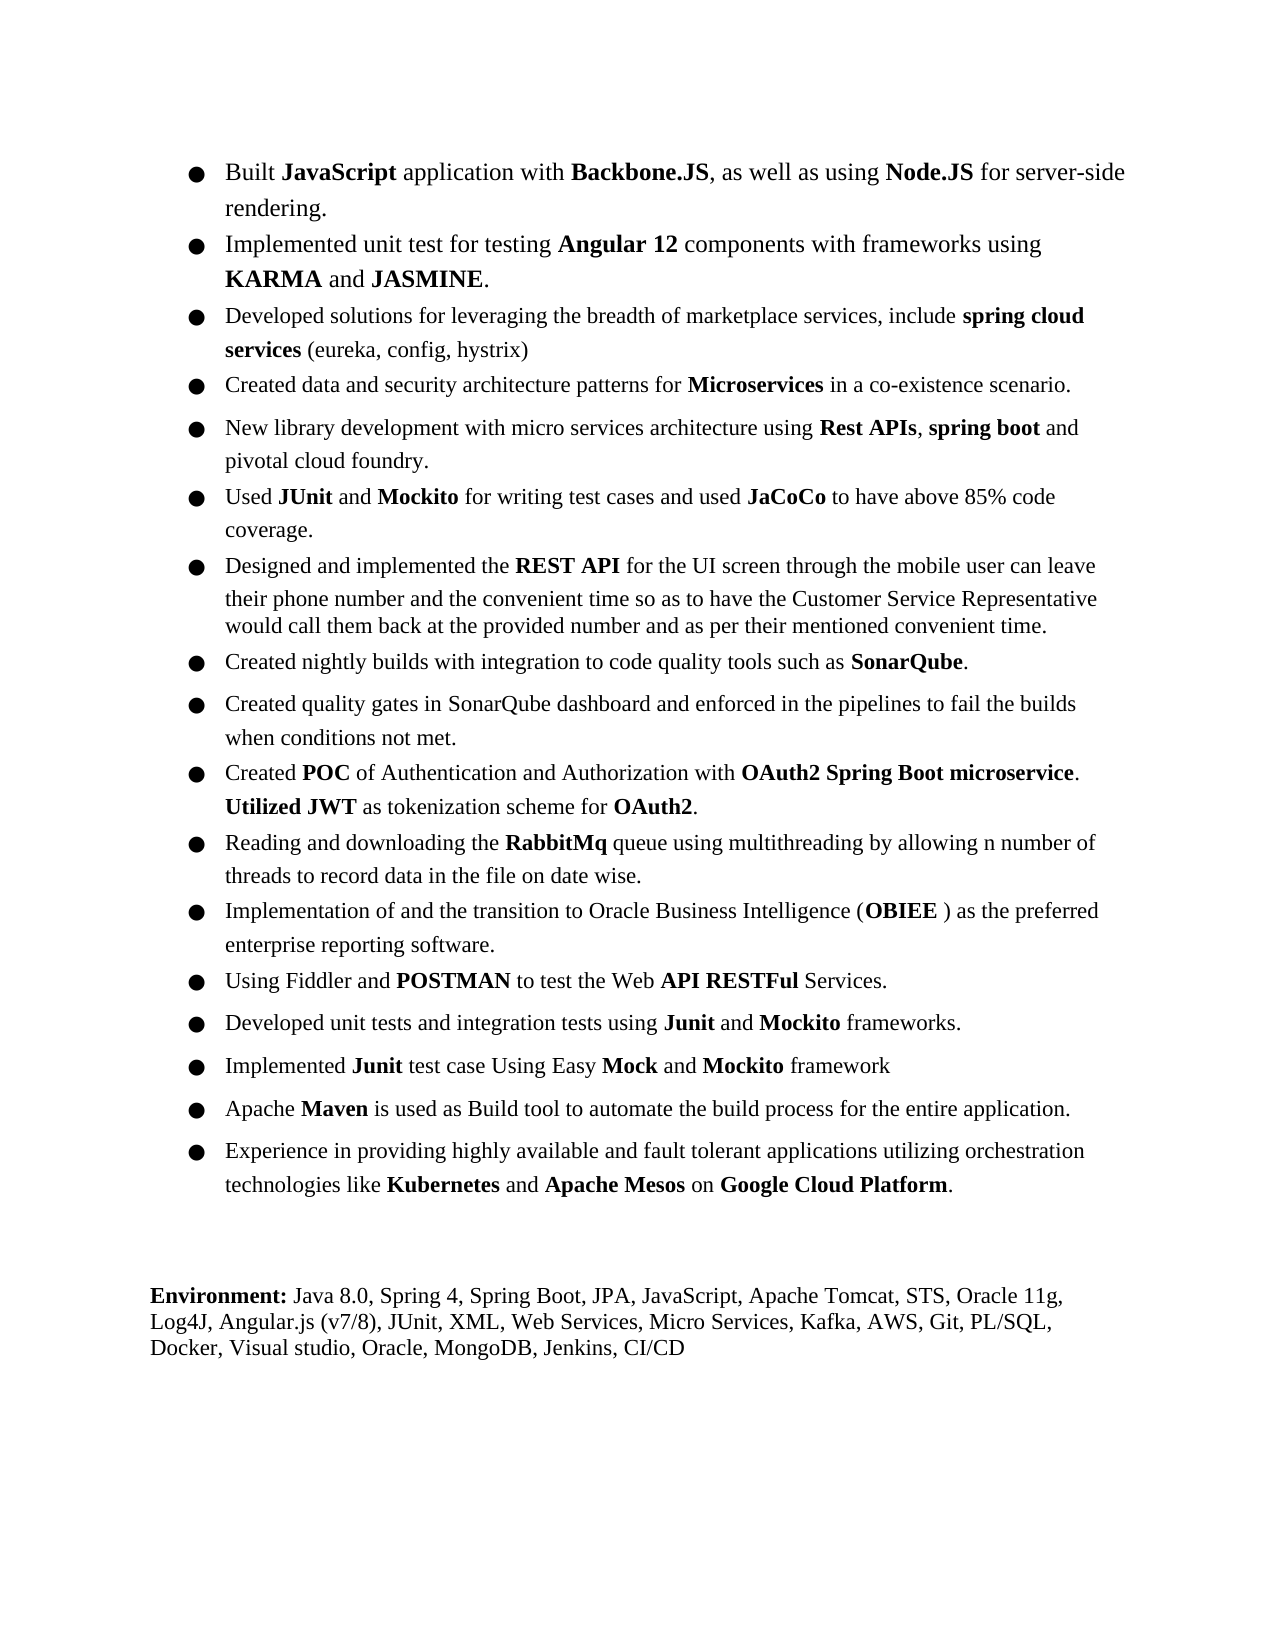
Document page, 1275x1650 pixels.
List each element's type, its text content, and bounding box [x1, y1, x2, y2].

list Designed and implemented the REST API for the UI screen through the mobile user can leave their phone number and the convenient time so as to have the Customer Service Representative would call them back at the provided number and as per their mentioned convenient time. [187, 543, 1125, 638]
text Environment: Java 8.0, Spring 4, Spring Boot, JPA, JavaScript, Apache Tomcat, STS, Oracle 11g, Log4J, Angular.js (v7/8), JUnit, XML, Web Services, Micro Services, Kafka, AWS, Git, PL/SQL, Docker, Visual studio, Oracle, MongoDB, Jenkins, CI/CD [150, 1282, 1125, 1361]
list Created POC of Authentication and Authorization with OAuth2 Spring Boot microservice. Utilized JWT as tokenization scheme for OAuth2. [187, 750, 1125, 819]
list Implemented Junit test case Using Easy Mock and Mockito framework [187, 1043, 1125, 1085]
list Created nightly builds with integration to code quality tools such as SonarQube. [187, 638, 1125, 681]
list Reading and downloading the RabbitMq queue using multithreading by allowing n number of threads to record data in the file on date wise. [187, 819, 1125, 888]
list Experience in providing highly available and fault tolerant applications utilizing orchestration technologies like Kubernetes and Apache Mesos on Google Cloud Platform. [187, 1128, 1125, 1197]
list Using Fiddler and POSTMAN to test the Web API RESTFul Services. [187, 957, 1125, 1000]
list Developed solutions for leveraging the breadth of marketplace services, include spring cloud services (eureka, config, hystrix) [187, 293, 1125, 362]
list Used JUnit and Mockito for writing test cases and used JaCoCo to have above 85% code coverage. [187, 474, 1125, 543]
list New library development with micro services architecture using Rest APIs, spring boot and pivotal cloud foundry. [187, 405, 1125, 474]
list Built JavaScript application with Backbone.JS, as well as using Node.JS for server-side rendering. [187, 150, 1125, 221]
list Apache Maven is used as Build tool to automate the build process for the entire application. [187, 1085, 1125, 1128]
list Developed unit tests and integration tests using Junit and Mockito frameworks. [187, 1000, 1125, 1043]
list Implementation of and the transition to Oracle Business Intelligence (OBIEE ) as the preferred enterprise reporting software. [187, 888, 1125, 957]
list Created quality gates in SonarQube dashboard and enforced in the pipelines to fail the builds when conditions not met. [187, 681, 1125, 750]
list Created data and security architecture patterns for Microservices in a co-existence scenario. [187, 362, 1125, 405]
list Implemented unit test for testing Angular 12 components with frameworks using KARMA and JASMINE. [187, 221, 1125, 293]
